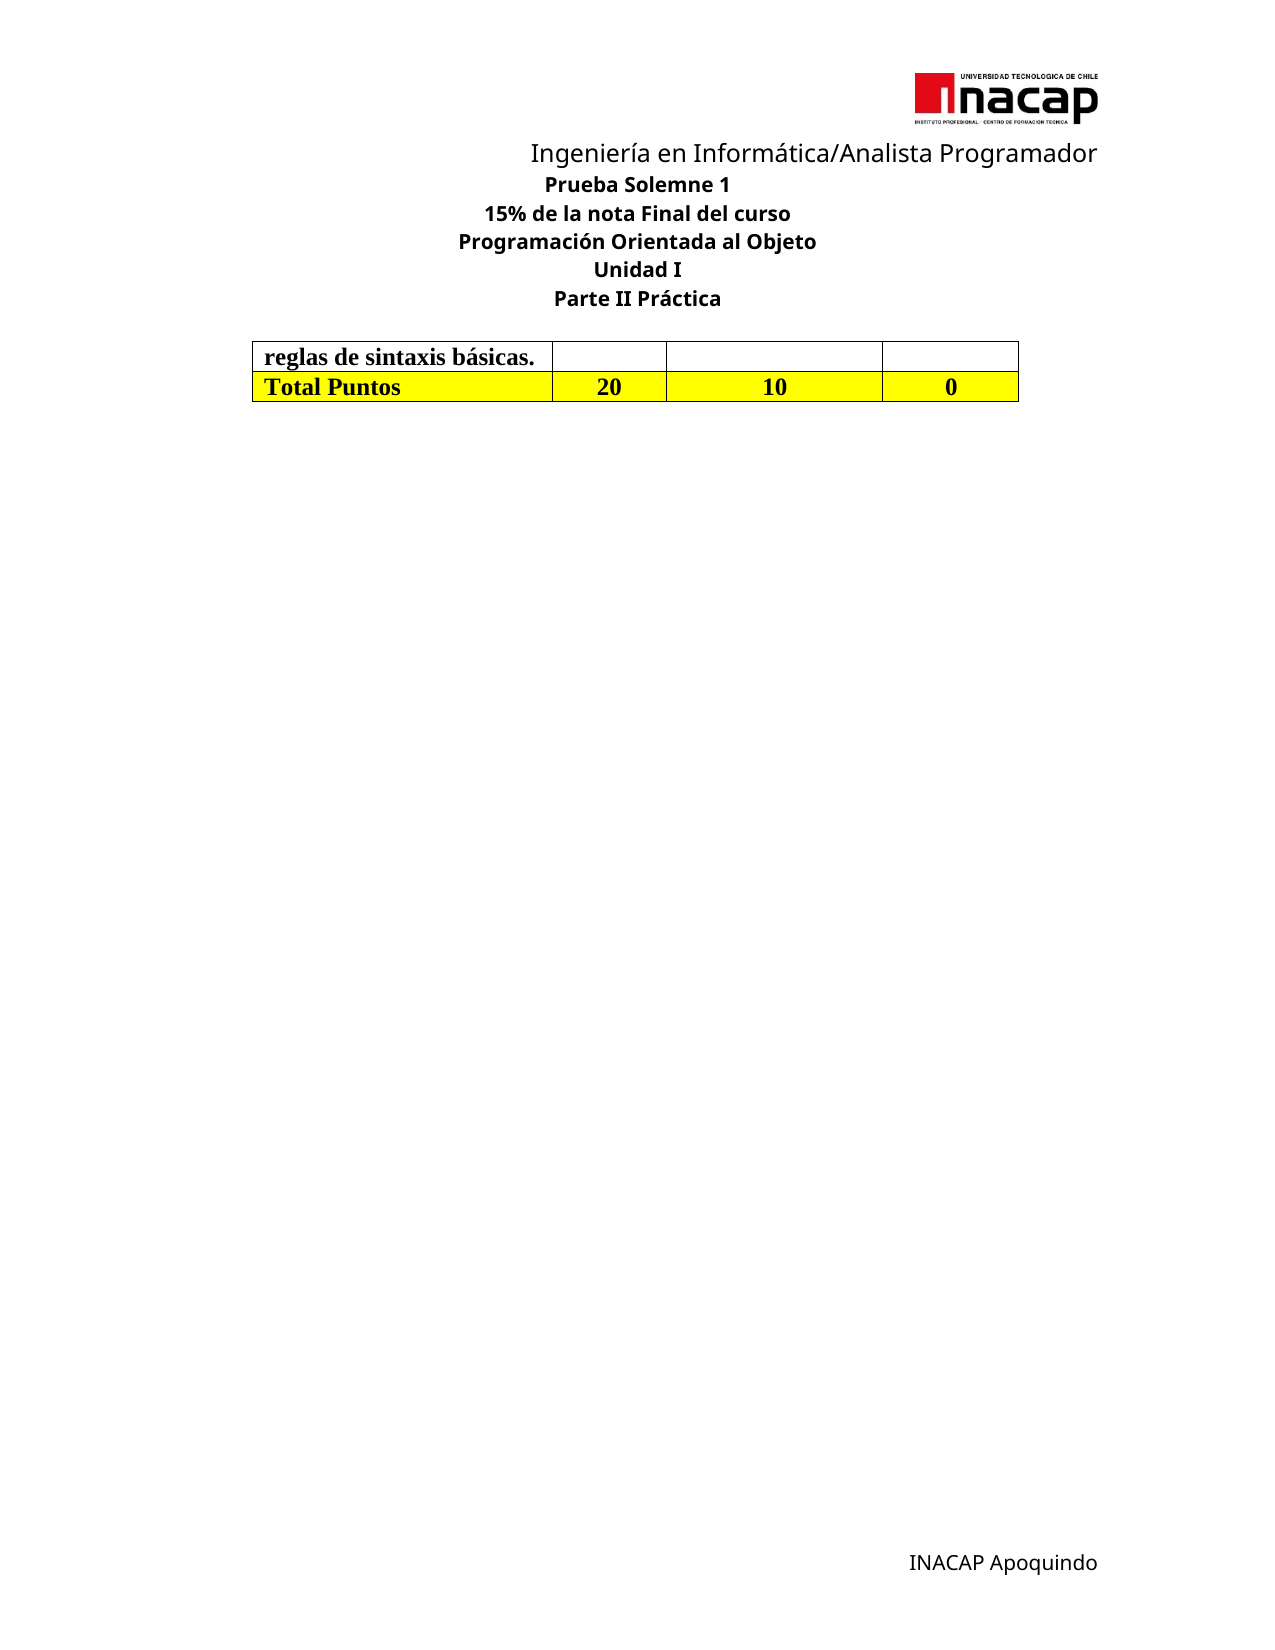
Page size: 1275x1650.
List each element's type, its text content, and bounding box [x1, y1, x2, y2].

table_cell 20 [553, 372, 666, 401]
table_cell 0 [883, 342, 1018, 371]
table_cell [253, 342, 552, 371]
table_cell 0 [883, 372, 1018, 401]
table_cell 2 [553, 342, 666, 371]
picture [915, 73, 1098, 125]
table_cell Total Puntos [253, 372, 552, 401]
table_cell 10 [667, 372, 882, 401]
table_cell 1 [667, 342, 882, 371]
